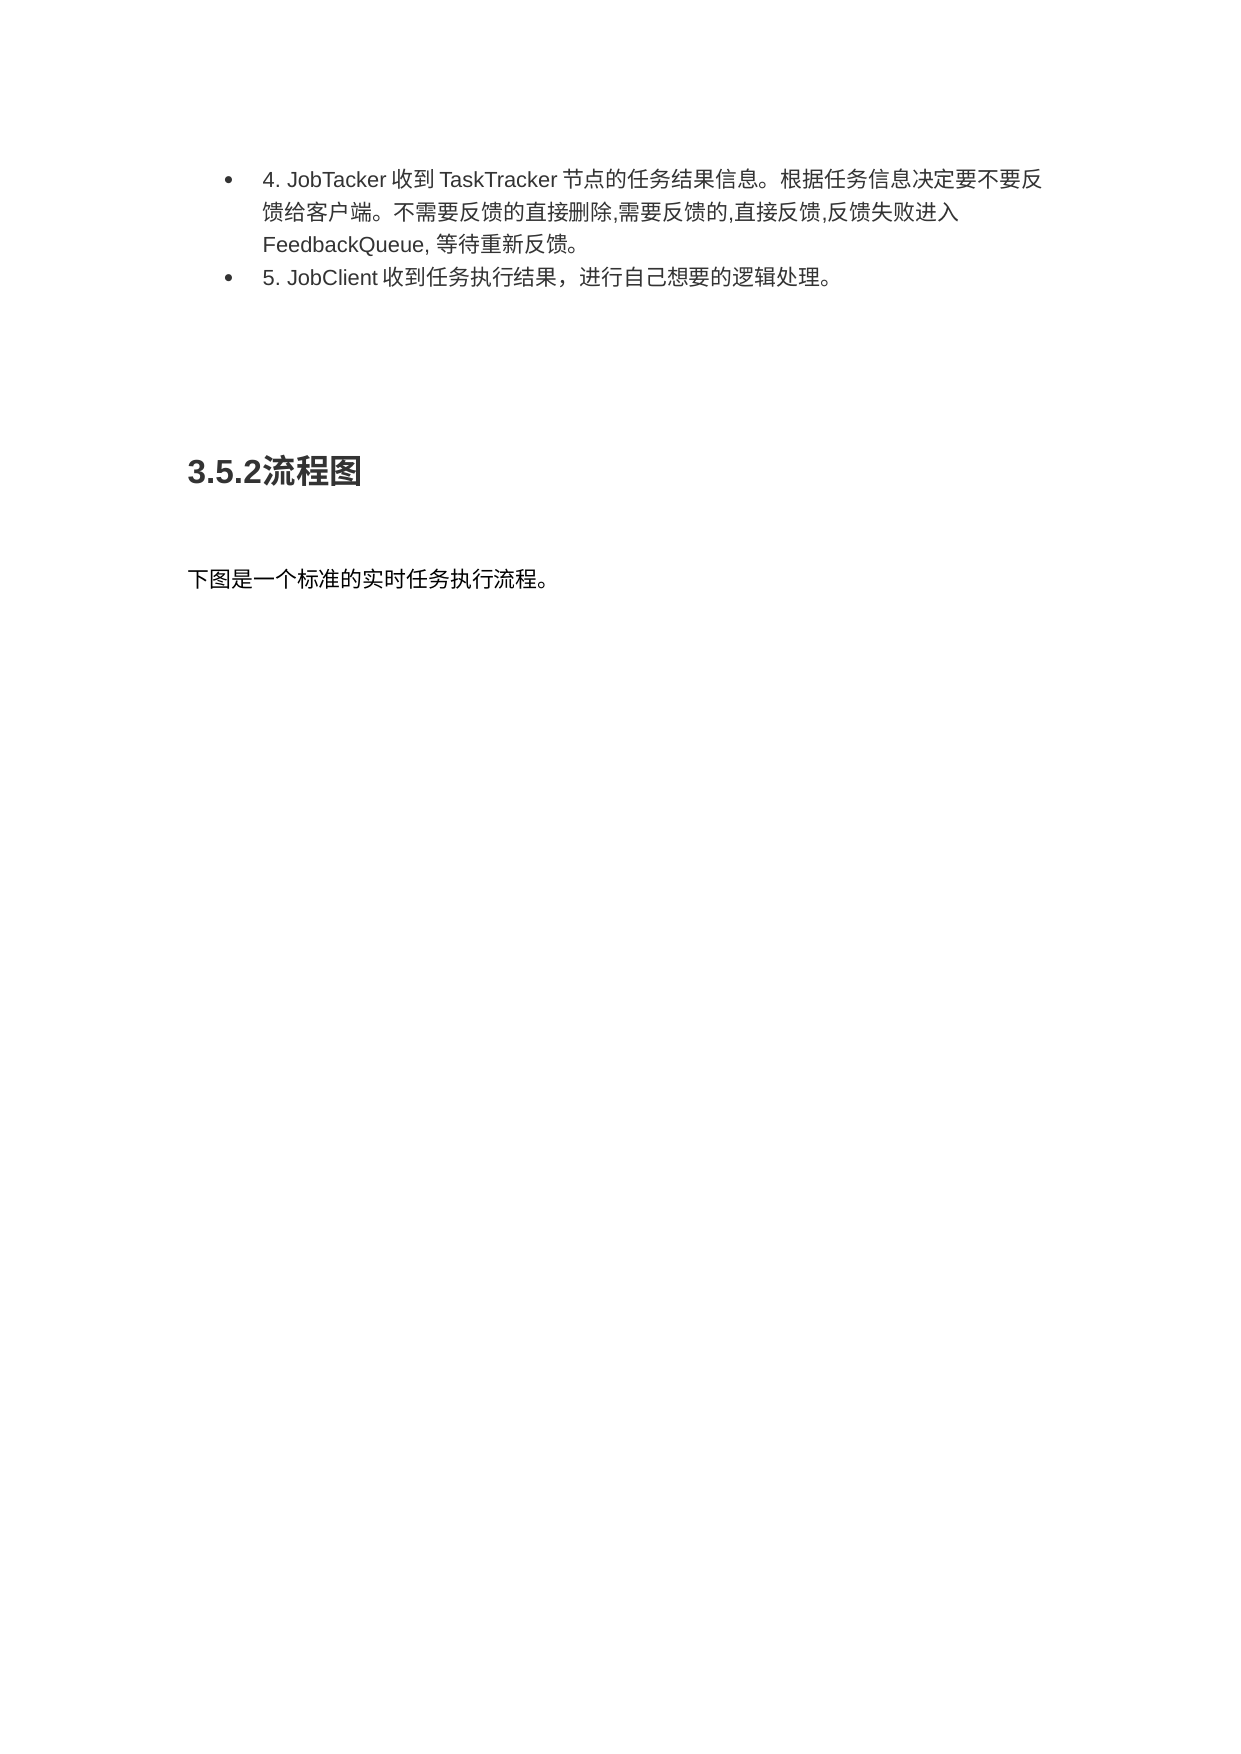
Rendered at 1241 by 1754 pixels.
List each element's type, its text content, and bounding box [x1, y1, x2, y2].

subtitle 流程图 [187, 436, 1053, 501]
list 4. JobTacker收到TaskTracker节点的任务结果信息。根据任务信息决定要不要反馈给客户端。不需要反馈的直接删除,需要反馈的,直接反馈,反馈失败进入FeedbackQueue, 等待重新反馈。 [225, 162, 1053, 259]
text 下图是一个标准的实时任务执行流程。 [187, 561, 1053, 594]
list 5. JobClient收到任务执行结果，进行自己想要的逻辑处理。 [225, 259, 1053, 292]
